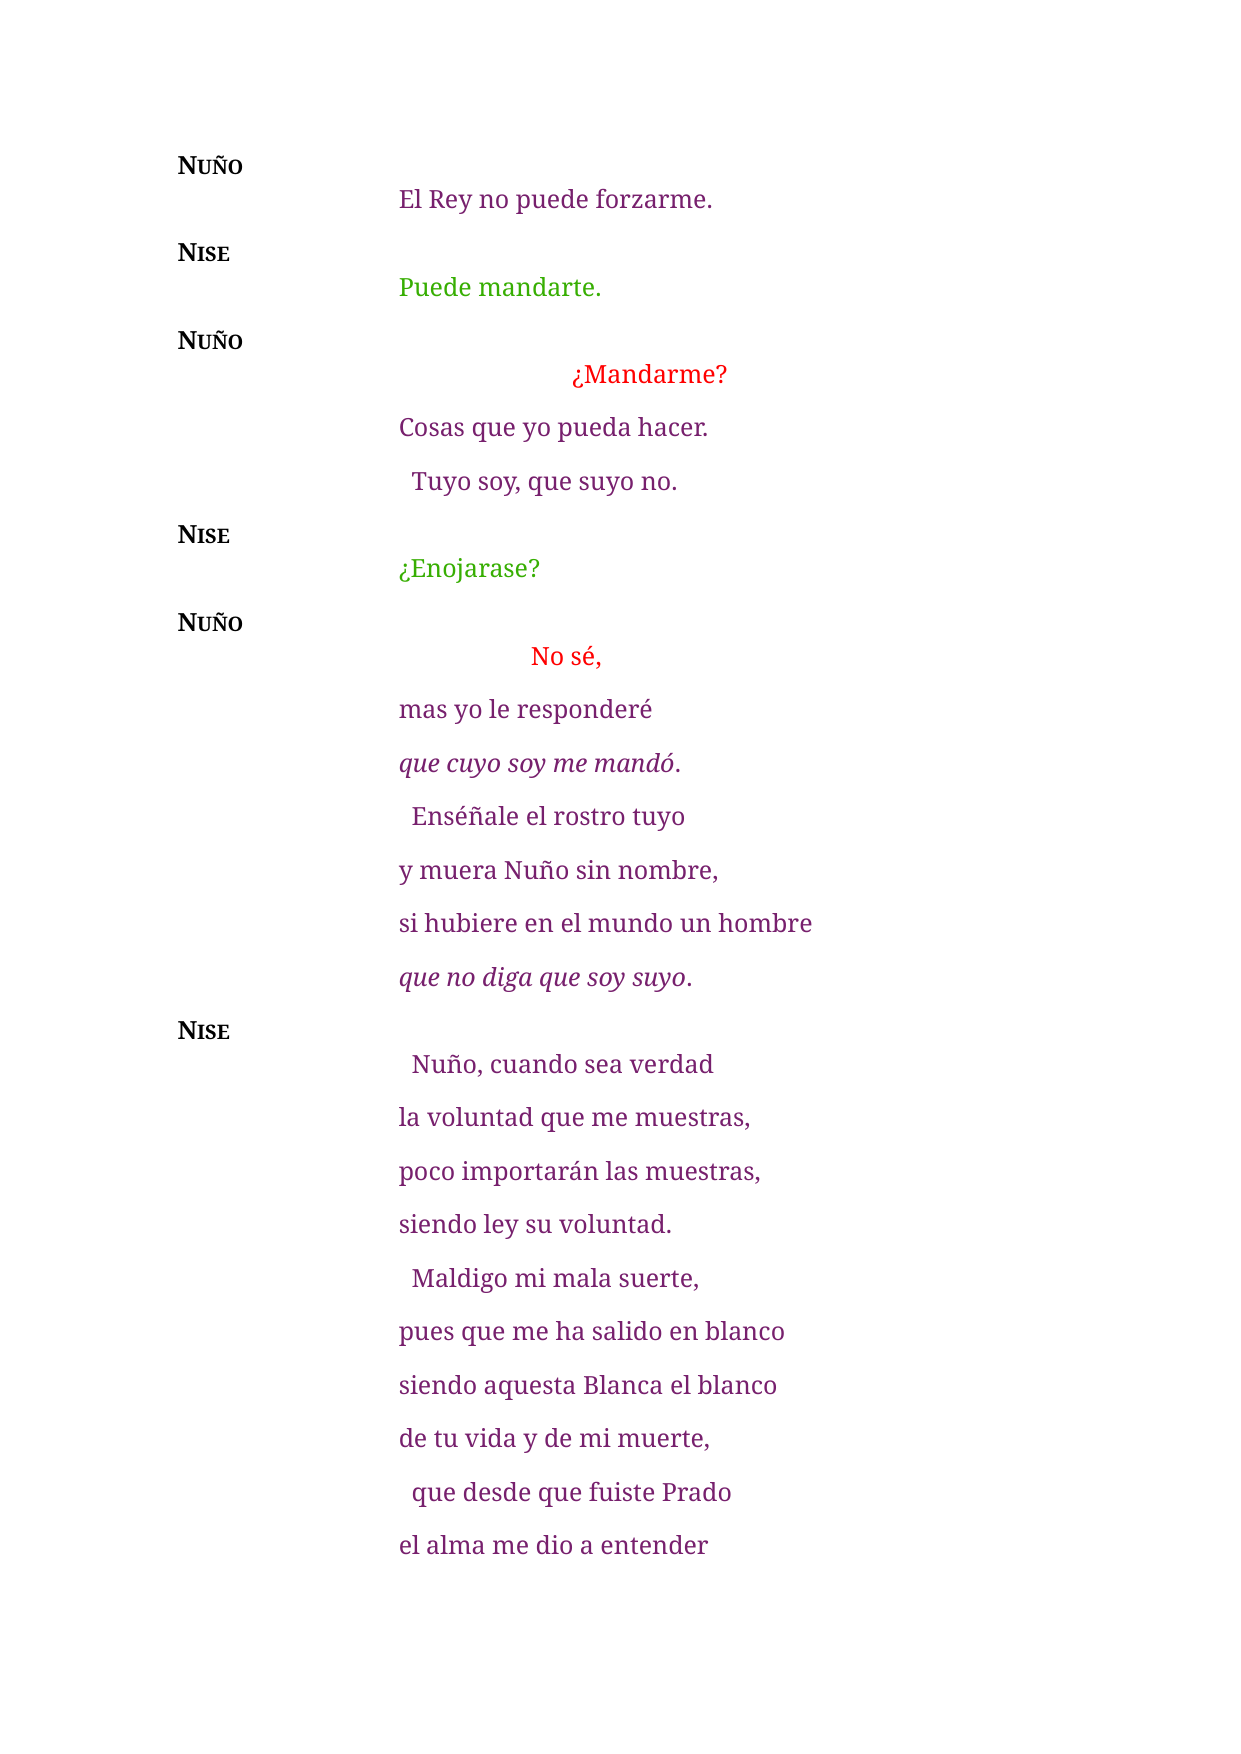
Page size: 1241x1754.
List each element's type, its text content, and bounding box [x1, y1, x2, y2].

text que desde que fuiste Prado [177, 1474, 1063, 1508]
text pues que me ha salido en blanco [177, 1314, 1063, 1348]
text que cuyo soy me mandó. [177, 745, 1063, 779]
text siendo aquesta Blanca el blanco [177, 1367, 1063, 1401]
text El Rey no puede forzarme. [177, 182, 1063, 216]
text Nuño [177, 148, 1063, 182]
text la voluntad que me muestras, [177, 1100, 1063, 1134]
text Nise [177, 235, 1063, 269]
text de tu vida y de mi muerte, [177, 1421, 1063, 1455]
text Puede mandarte. [177, 269, 1063, 303]
text Nise [177, 1013, 1063, 1047]
text No sé, [177, 638, 1063, 673]
text Nise [177, 517, 1063, 551]
text Enséñale el rostro tuyo [177, 799, 1063, 833]
text si hubiere en el mundo un hombre [177, 906, 1063, 940]
text ¿Mandarme? [177, 357, 1063, 391]
text Cosas que yo pueda hacer. [177, 410, 1063, 444]
text mas yo le responderé [177, 692, 1063, 726]
text Tuyo soy, que suyo no. [177, 463, 1063, 498]
text poco importarán las muestras, [177, 1153, 1063, 1188]
text Nuño [177, 604, 1063, 638]
text Nuño, cuando sea verdad [177, 1047, 1063, 1081]
text ¿Enojarase? [177, 551, 1063, 585]
text siendo ley su voluntad. [177, 1207, 1063, 1241]
text que no diga que soy suyo. [177, 959, 1063, 993]
text y muera Nuño sin nombre, [177, 852, 1063, 886]
text el alma me dio a entender [177, 1528, 1063, 1562]
text Maldigo mi mala suerte, [177, 1260, 1063, 1294]
text Nuño [177, 323, 1063, 357]
